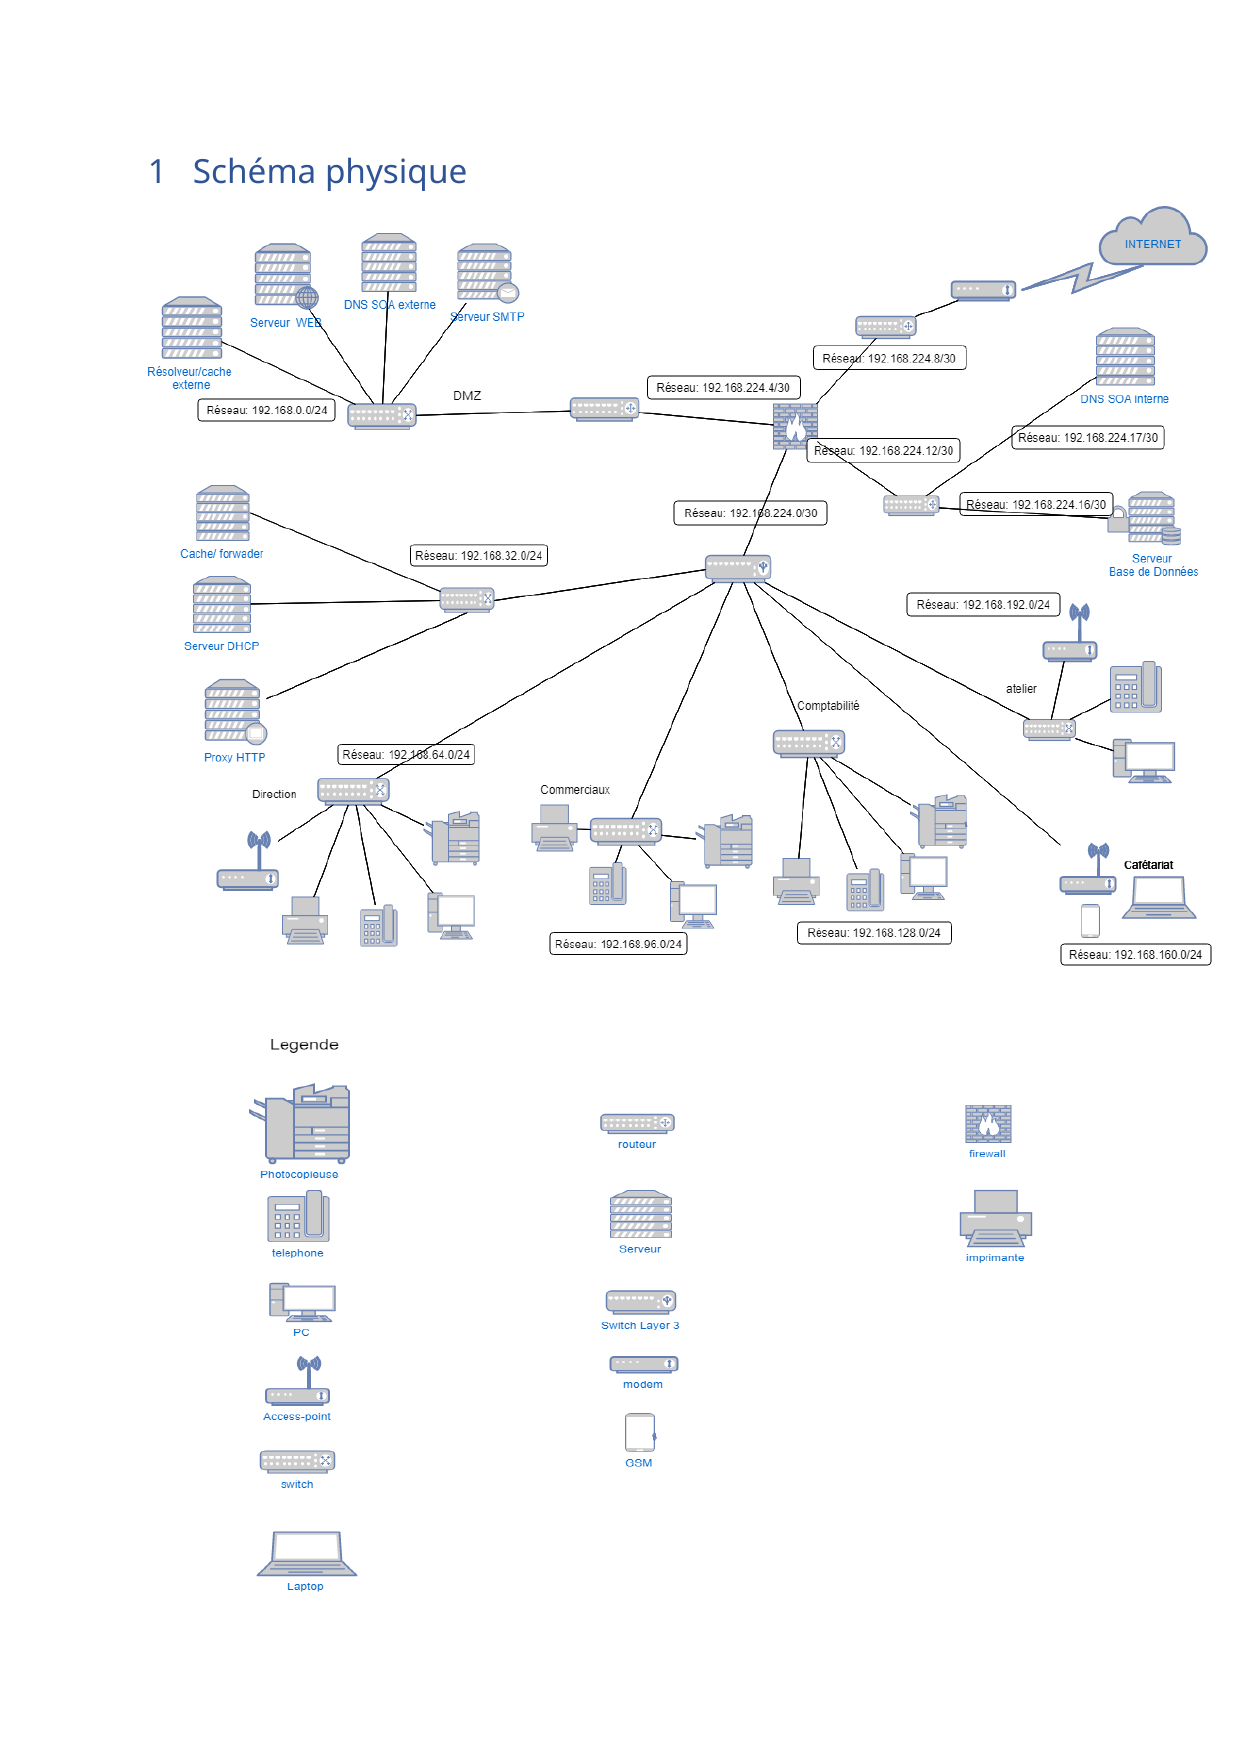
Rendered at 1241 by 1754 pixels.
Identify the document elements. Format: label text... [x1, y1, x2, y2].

subtitle Schéma physique [148, 148, 1093, 193]
picture [147, 1013, 1127, 1606]
picture [147, 196, 1213, 995]
